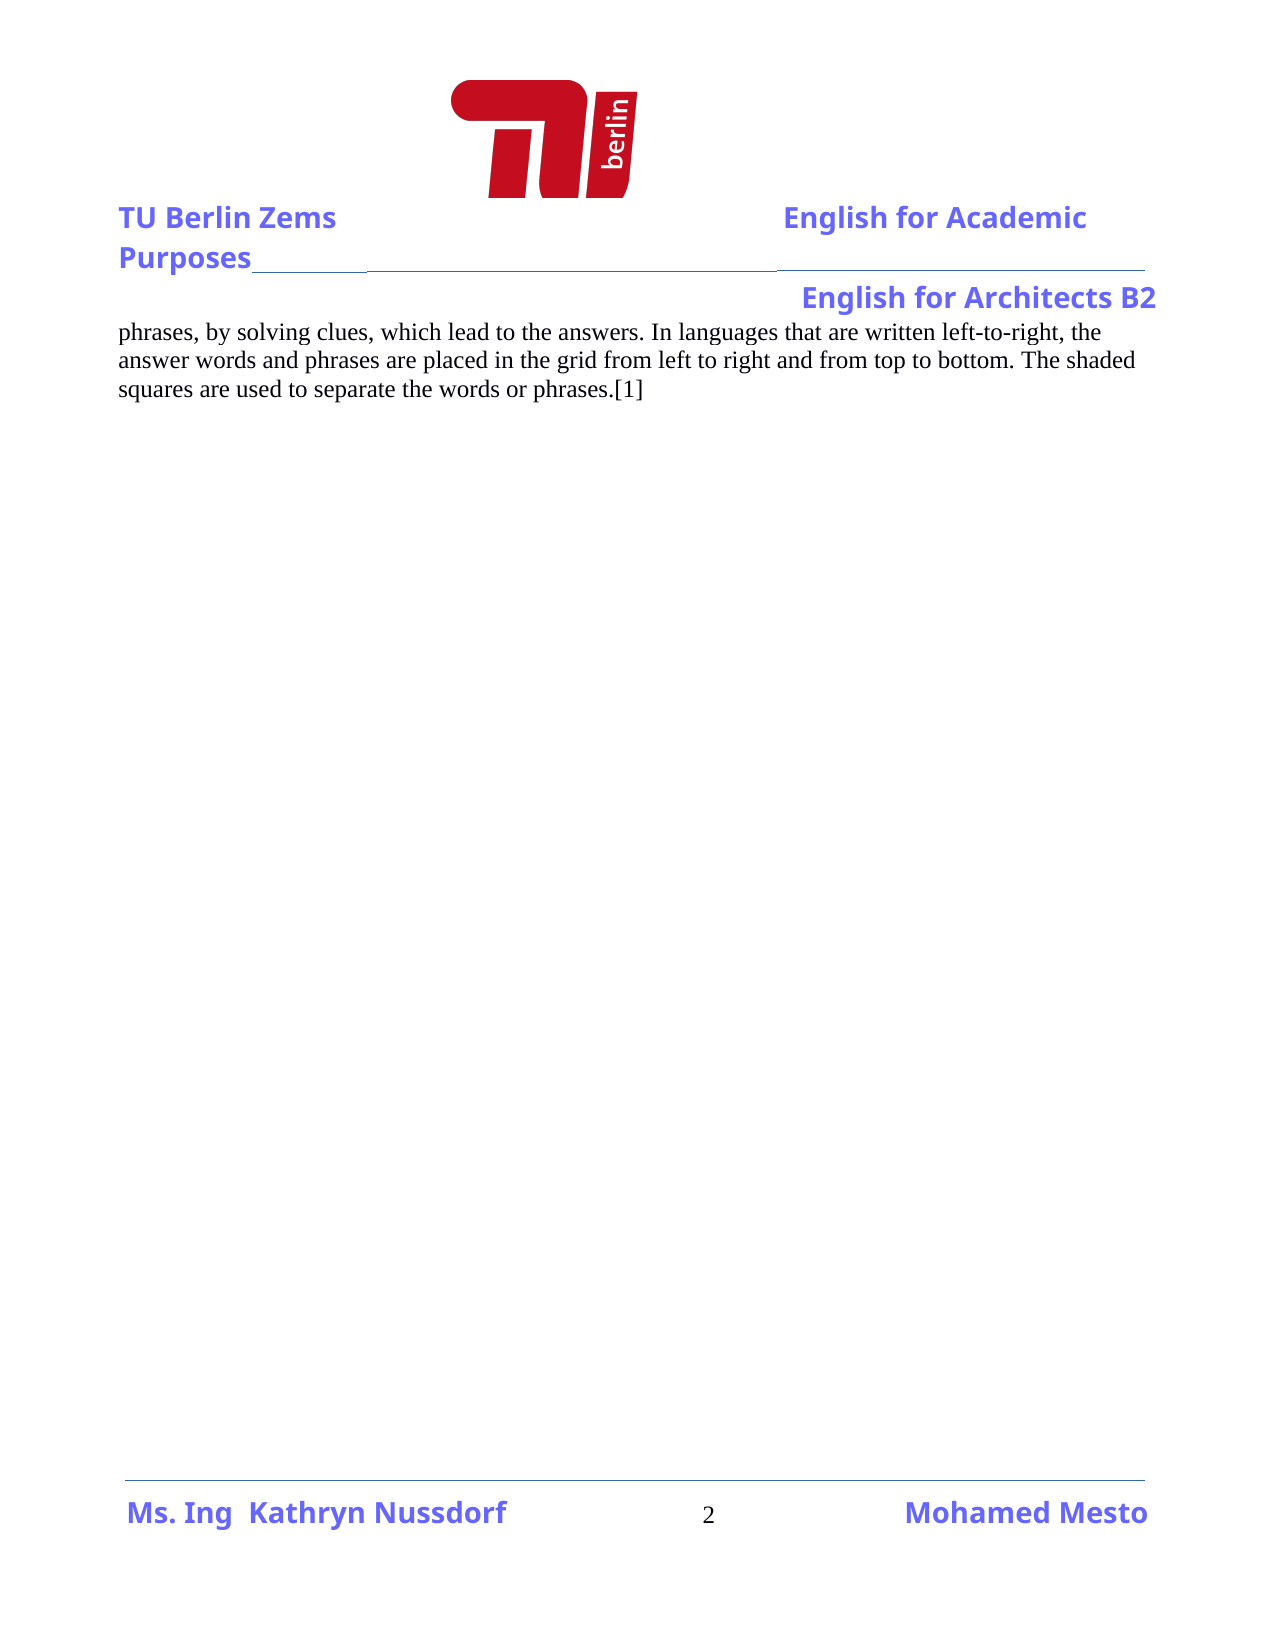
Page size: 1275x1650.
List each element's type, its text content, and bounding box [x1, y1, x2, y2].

picture [451, 80, 637, 198]
